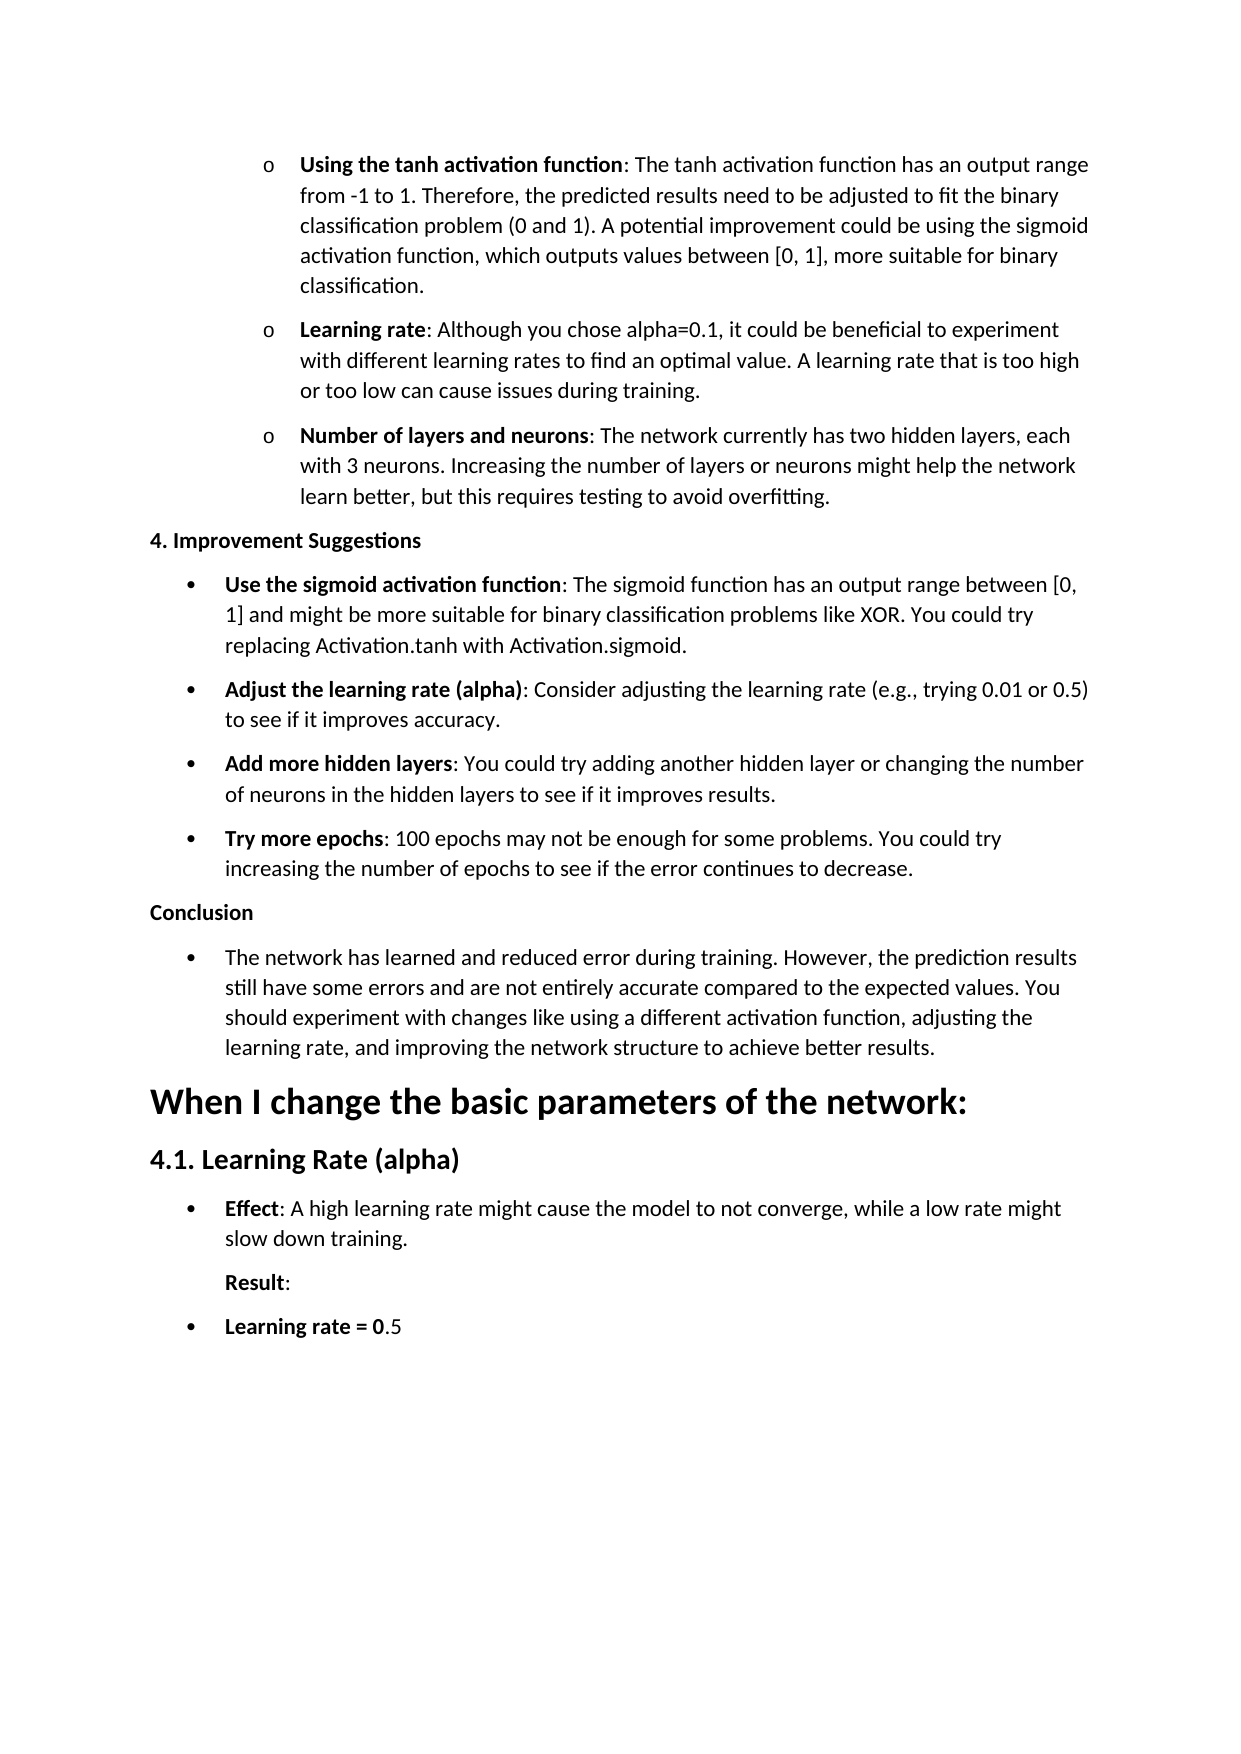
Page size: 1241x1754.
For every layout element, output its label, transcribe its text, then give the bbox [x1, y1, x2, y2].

list Add more hidden layers: You could try adding another hidden layer or changing the number of neurons in the hidden layers to see if it improves results. [187, 749, 1090, 808]
list Adjust the learning rate (alpha): Consider adjusting the learning rate (e.g., trying 0.01 or 0.5) to see if it improves accuracy. [187, 675, 1090, 733]
list Learning rate: Although you chose alpha=0.1, it could be beneficial to experiment with different learning rates to find an optimal value. A learning rate that is too high or too low can cause issues during training. [262, 316, 1090, 404]
text When I change the basic parameters of the network: [150, 1078, 1090, 1123]
list Effect: A high learning rate might cause the model to not converge, while a low rate might slow down training. [187, 1194, 1090, 1252]
list Number of layers and neurons: The network currently has two hidden layers, each with 3 neurons. Increasing the number of layers or neurons might help the network learn better, but this requires testing to avoid overfitting. [262, 421, 1090, 510]
list Use the sigmoid activation function: The sigmoid function has an output range between [0, 1] and might be more suitable for binary classification problems like XOR. You could try replacing Activation.tanh with Activation.sigmoid. [187, 570, 1090, 659]
list The network has learned and reduced error during training. However, the prediction results still have some errors and are not entirely accurate compared to the expected values. You should experiment with changes like using a different activation function, adjusting the learning rate, and improving the network structure to achieve better results. [187, 943, 1090, 1061]
text Result: [225, 1268, 1090, 1296]
list Using the tanh activation function: The tanh activation function has an output range from -1 to 1. Therefore, the predicted results need to be adjusted to fit the binary classification problem (0 and 1). A potential improvement could be using the sigmoid activation function, which outputs values between [0, 1], more suitable for binary classification. [262, 150, 1090, 299]
text 4. Improvement Suggestions [150, 526, 1090, 554]
text 4.1. Learning Rate (alpha) [150, 1141, 1090, 1177]
list Try more epochs: 100 epochs may not be enough for some problems. You could try increasing the number of epochs to see if the error continues to decrease. [187, 824, 1090, 882]
list Learning rate = 0.5 [187, 1312, 1090, 1340]
text Conclusion [150, 898, 1090, 926]
